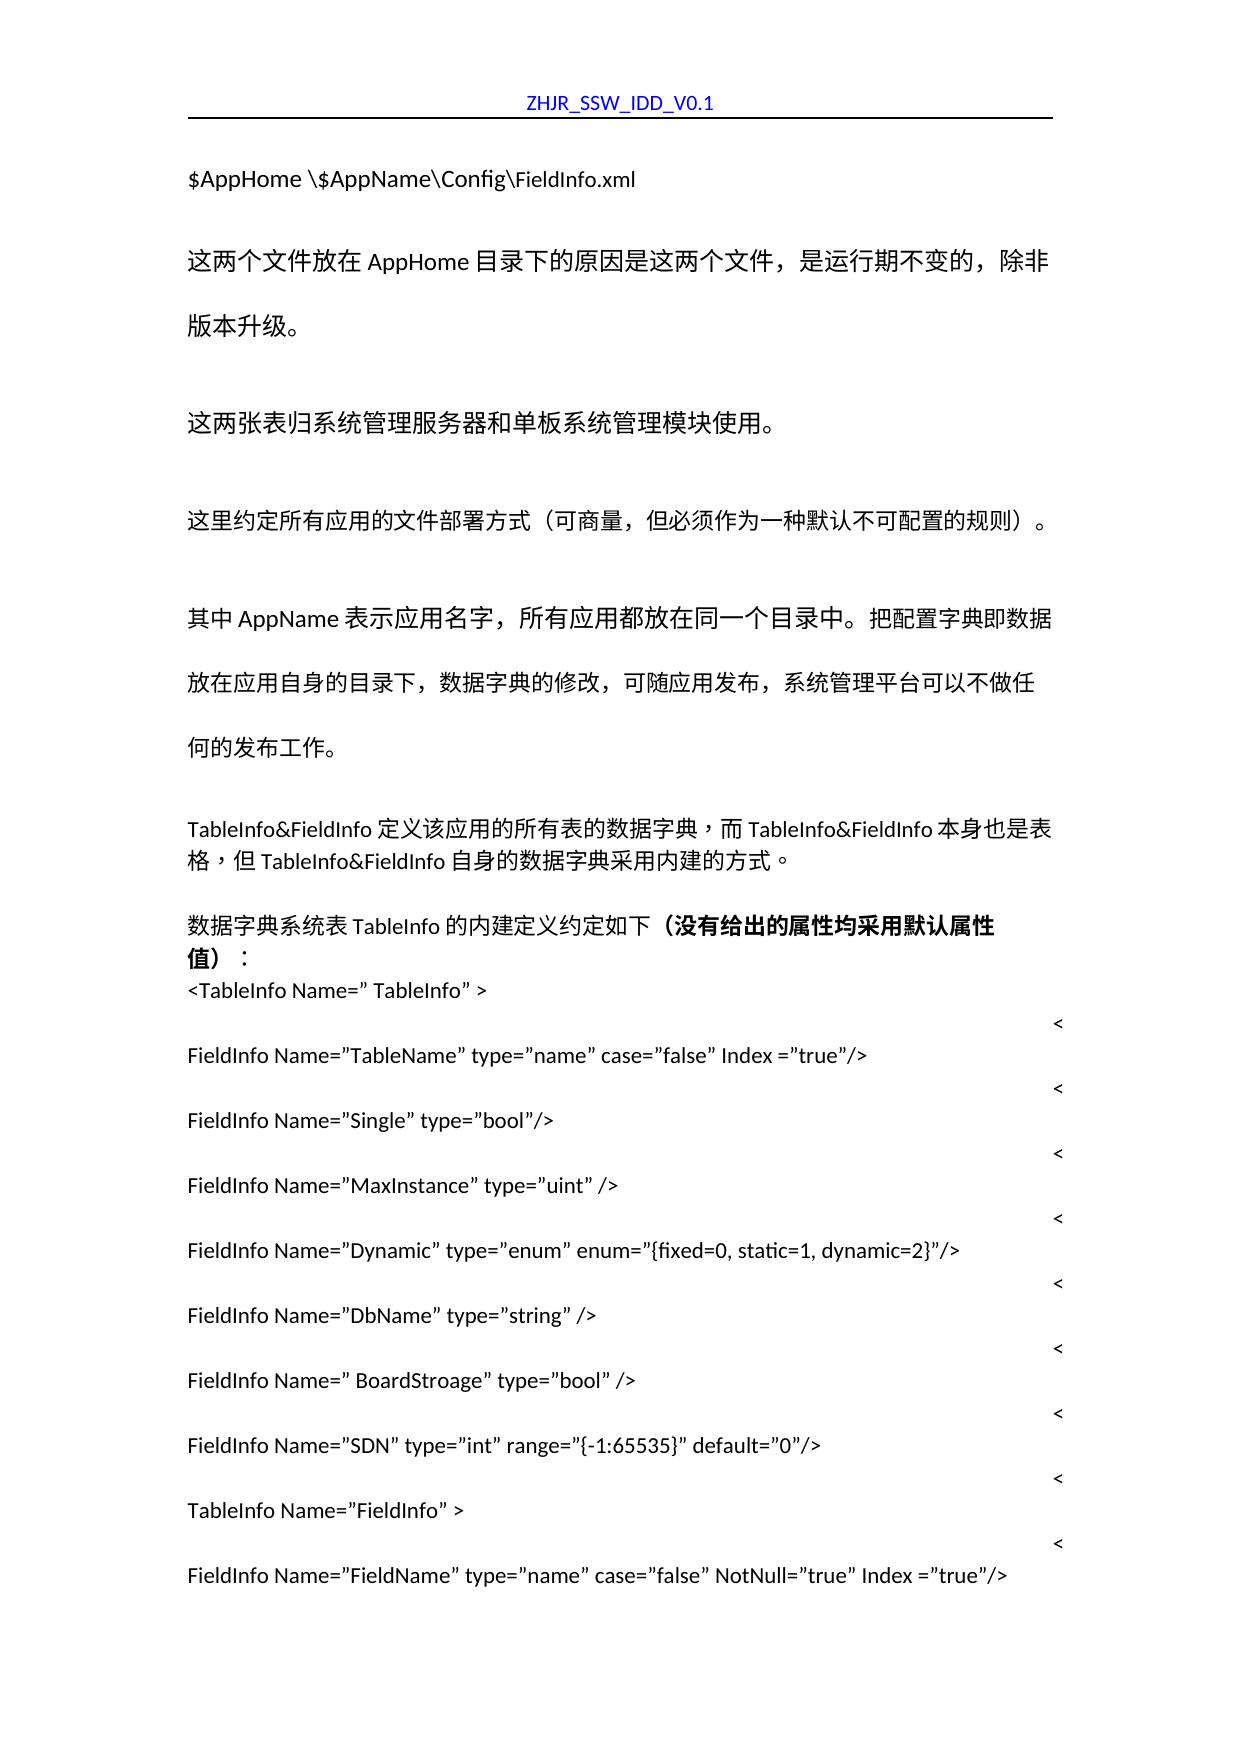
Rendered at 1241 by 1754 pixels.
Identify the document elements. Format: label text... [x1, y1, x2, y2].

text <FieldInfo Name=”Single” type=”bool”/> [187, 1072, 1053, 1137]
text <FieldInfo Name=” BoardStroage” type=”bool” /> [187, 1332, 1053, 1397]
text TableInfo&FieldInfo定义该应用的所有表的数据字典，而TableInfo&FieldInfo本身也是表格，但TableInfo&FieldInfo自身的数据字典采用内建的方式。 [187, 812, 1053, 877]
text 这两张表归系统管理服务器和单板系统管理模块使用。 [187, 389, 1053, 454]
text <FieldInfo Name=”Dynamic” type=”enum” enum=”{fixed=0, static=1, dynamic=2}”/> [187, 1202, 1053, 1267]
text <FieldInfo Name=”SDN” type=”int” range=”{-1:65535}” default=”0”/> [187, 1397, 1053, 1462]
text 这里约定所有应用的文件部署方式（可商量，但必须作为一种默认不可配置的规则）。 [187, 487, 1053, 552]
text <FieldInfo Name=”MaxInstance” type=”uint” /> [187, 1137, 1053, 1202]
text <FieldInfo Name=”DbName” type=”string” /> [187, 1267, 1053, 1332]
text 数据字典系统表TableInfo的内建定义约定如下（没有给出的属性均采用默认属性值）： [187, 909, 1053, 974]
text <FieldInfo Name=”FieldName” type=”name” case=”false” NotNull=”true” Index =”true”/> [187, 1527, 1053, 1592]
text $AppHome \$AppName\Config\FieldInfo.xml [187, 162, 1053, 194]
text 其中AppName表示应用名字，所有应用都放在同一个目录中。把配置字典即数据放在应用自身的目录下，数据字典的修改，可随应用发布，系统管理平台可以不做任何的发布工作。 [187, 584, 1053, 779]
text <TableInfo Name=”FieldInfo” > [187, 1462, 1053, 1527]
text 这两个文件放在AppHome目录下的原因是这两个文件，是运行期不变的，除非版本升级。 [187, 227, 1053, 357]
text <TableInfo Name=” TableInfo” > [187, 974, 1053, 1007]
text <FieldInfo Name=”TableName” type=”name” case=”false” Index =”true”/> [187, 1007, 1053, 1072]
